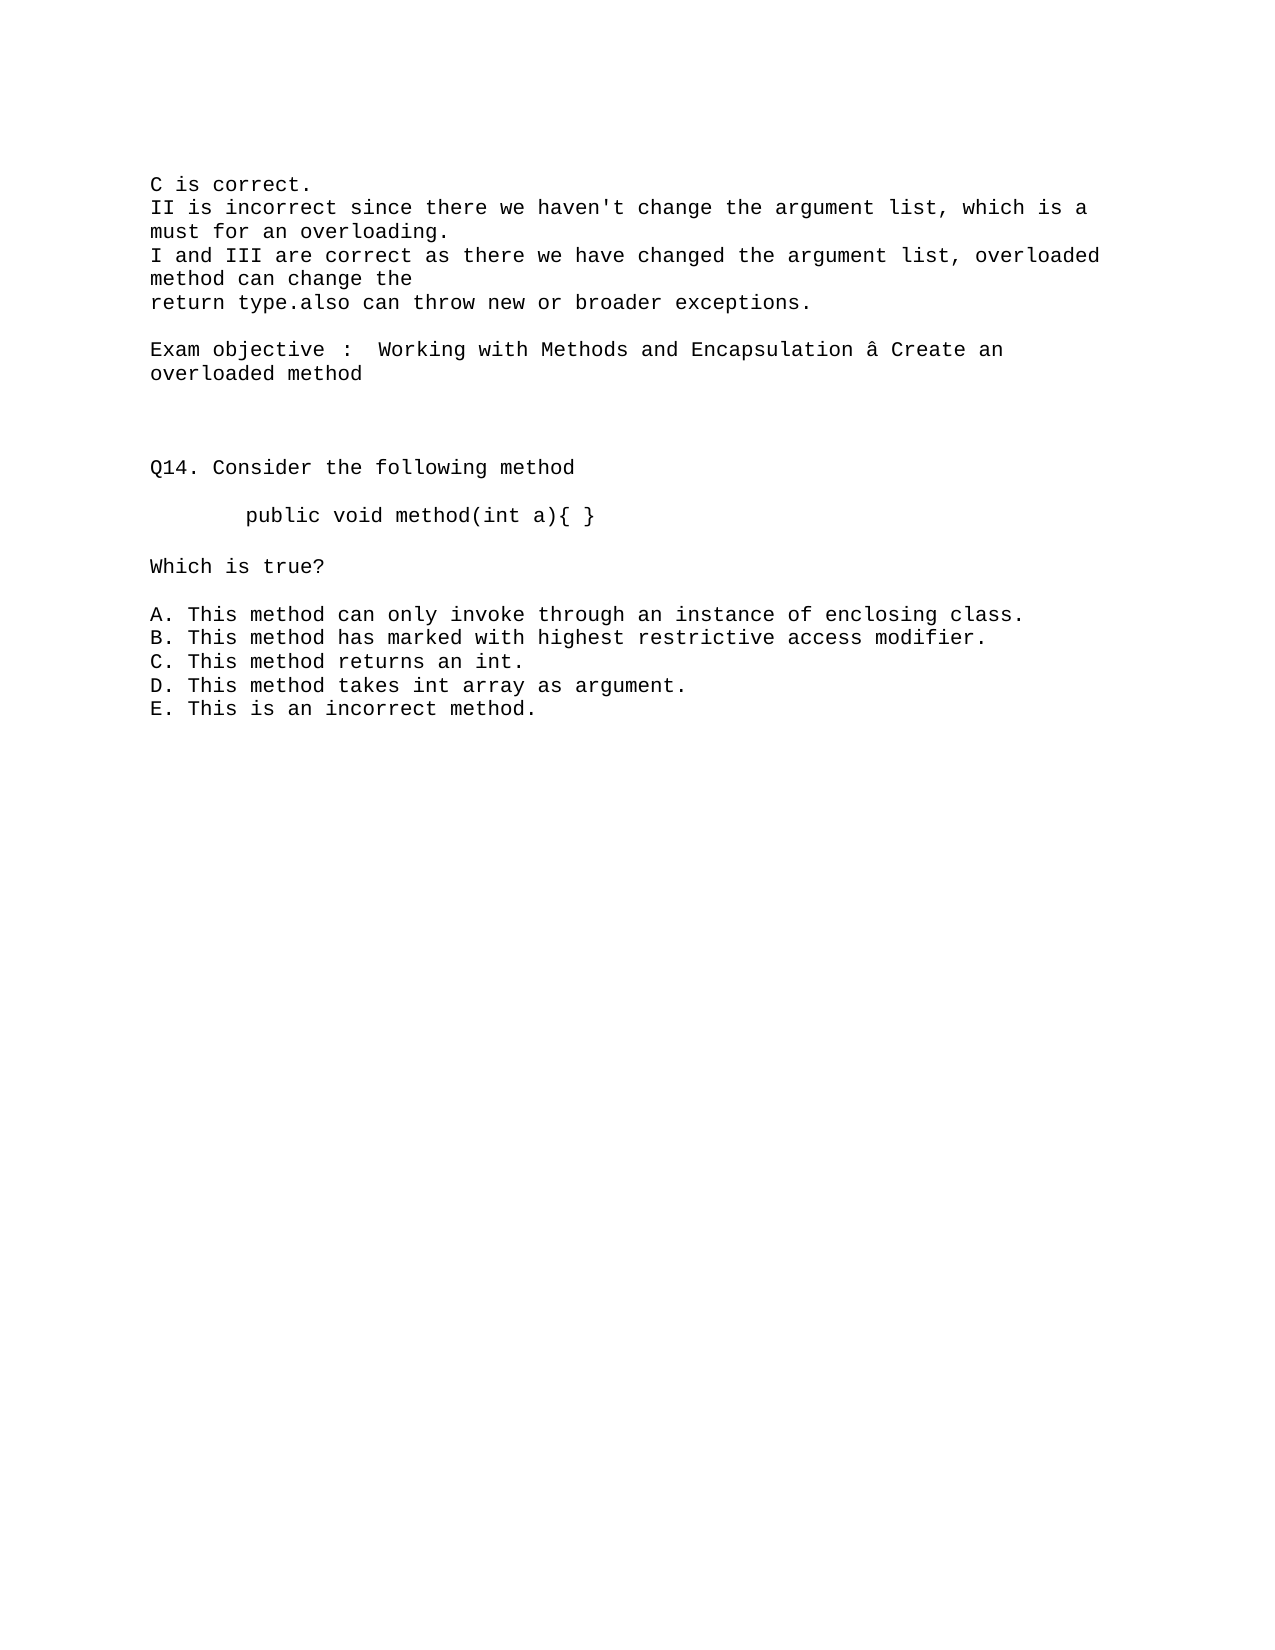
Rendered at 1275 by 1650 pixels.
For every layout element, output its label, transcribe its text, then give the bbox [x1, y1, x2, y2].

text D. This method takes int array as argument. [150, 674, 1125, 698]
text Q14. Consider the following method [150, 457, 1125, 481]
text C. This method returns an int. [150, 651, 1125, 674]
text C is correct. [150, 174, 1125, 197]
text B. This method has marked with highest restrictive access modifier. [150, 627, 1125, 651]
text return type.also can throw new or broader exceptions. [150, 292, 1125, 316]
text Which is true? [150, 556, 1125, 580]
text I and III are correct as there we have changed the argument list, overloaded method can change the [150, 244, 1125, 292]
text A. This method can only invoke through an instance of enclosing class. [150, 604, 1125, 627]
text E. This is an incorrect method. [150, 698, 1125, 722]
text II is incorrect since there we haven't change the argument list, which is a must for an overloading. [150, 197, 1125, 244]
text public void method(int a){ } [150, 505, 1125, 528]
text Exam objective : Working with Methods and Encapsulation â Create an overloaded method [150, 339, 1125, 386]
